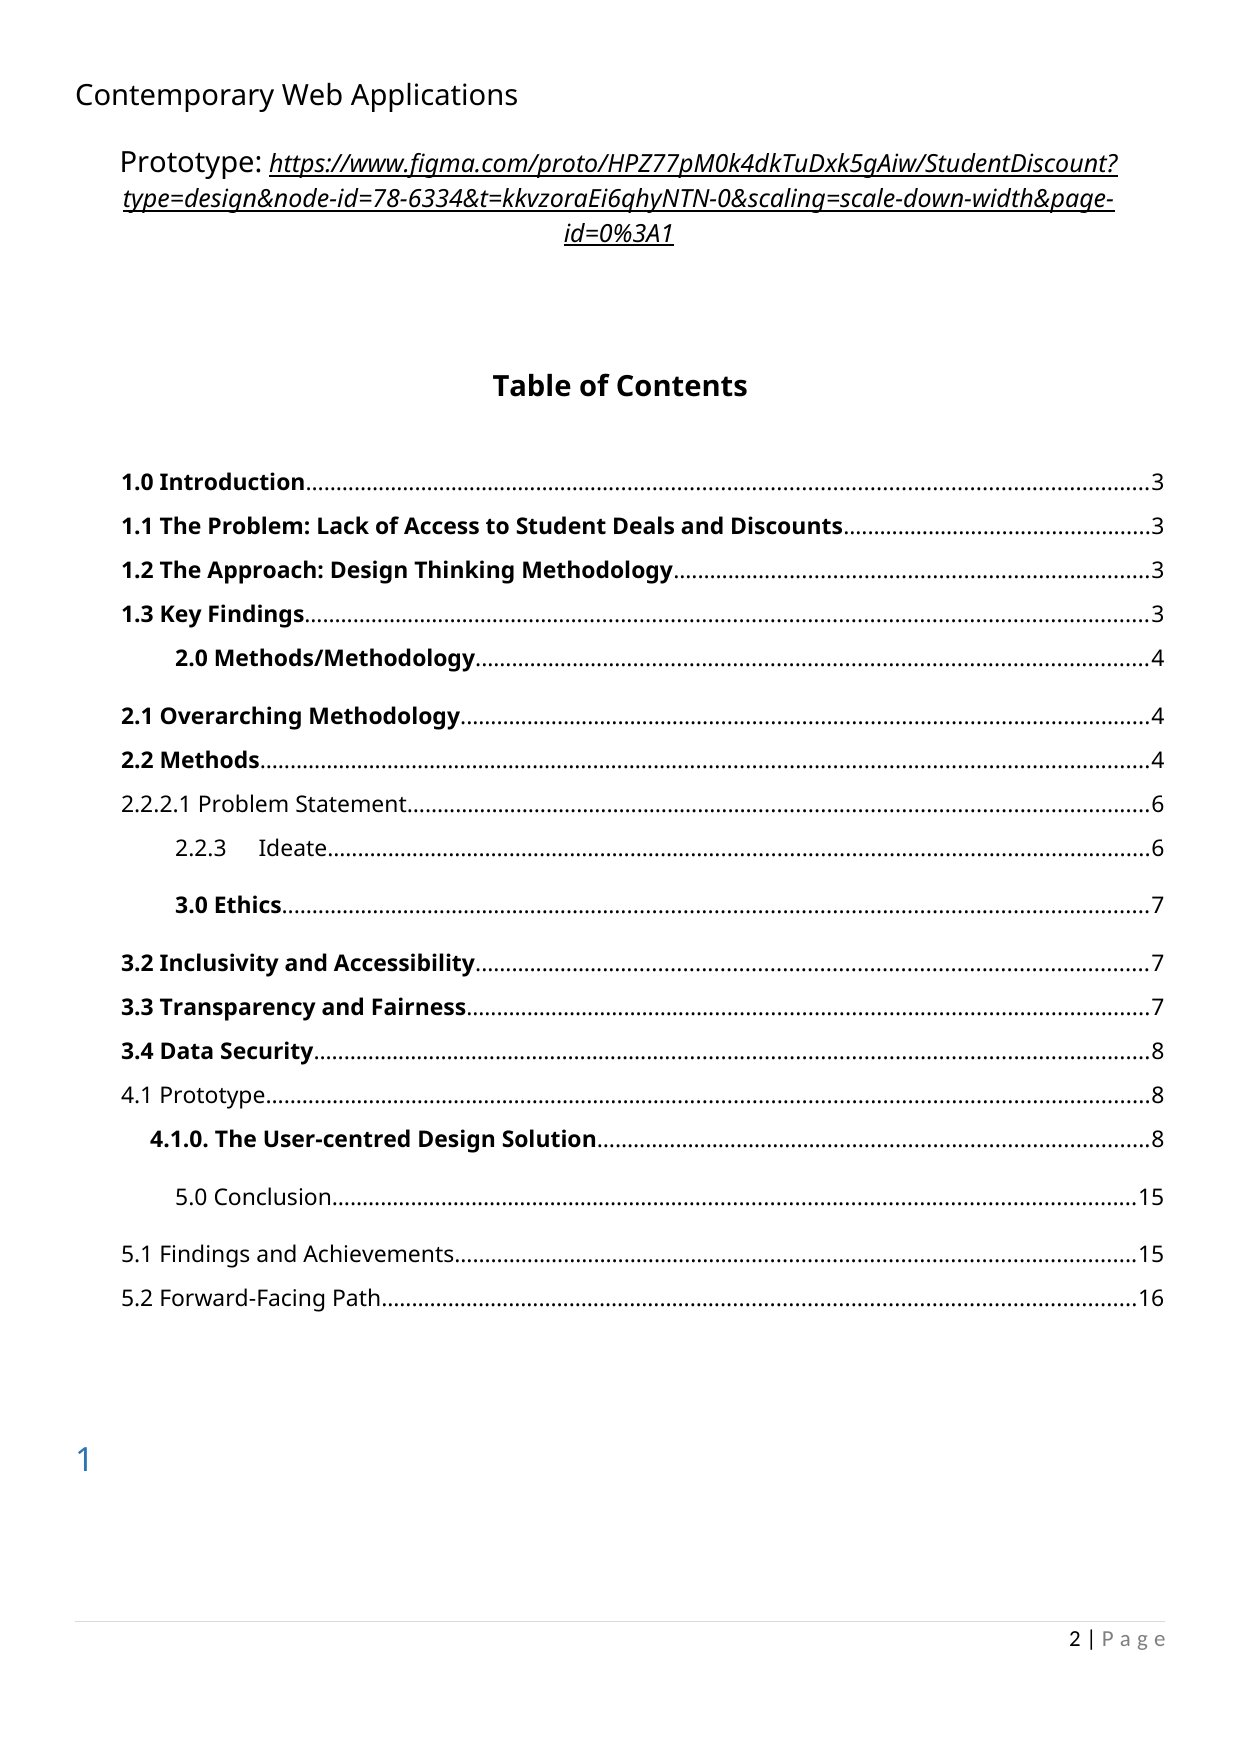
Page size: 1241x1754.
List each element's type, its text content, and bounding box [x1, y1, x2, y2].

text Prototype: https://www.figma.com/proto/HPZ77pM0k4dkTuDxk5gAiw/StudentDiscount?type=design&node-id=78-6334&t=kkvzoraEi6qhyNTN-0&scaling=scale-down-width&page-id=0%3A1 [75, 141, 1165, 277]
